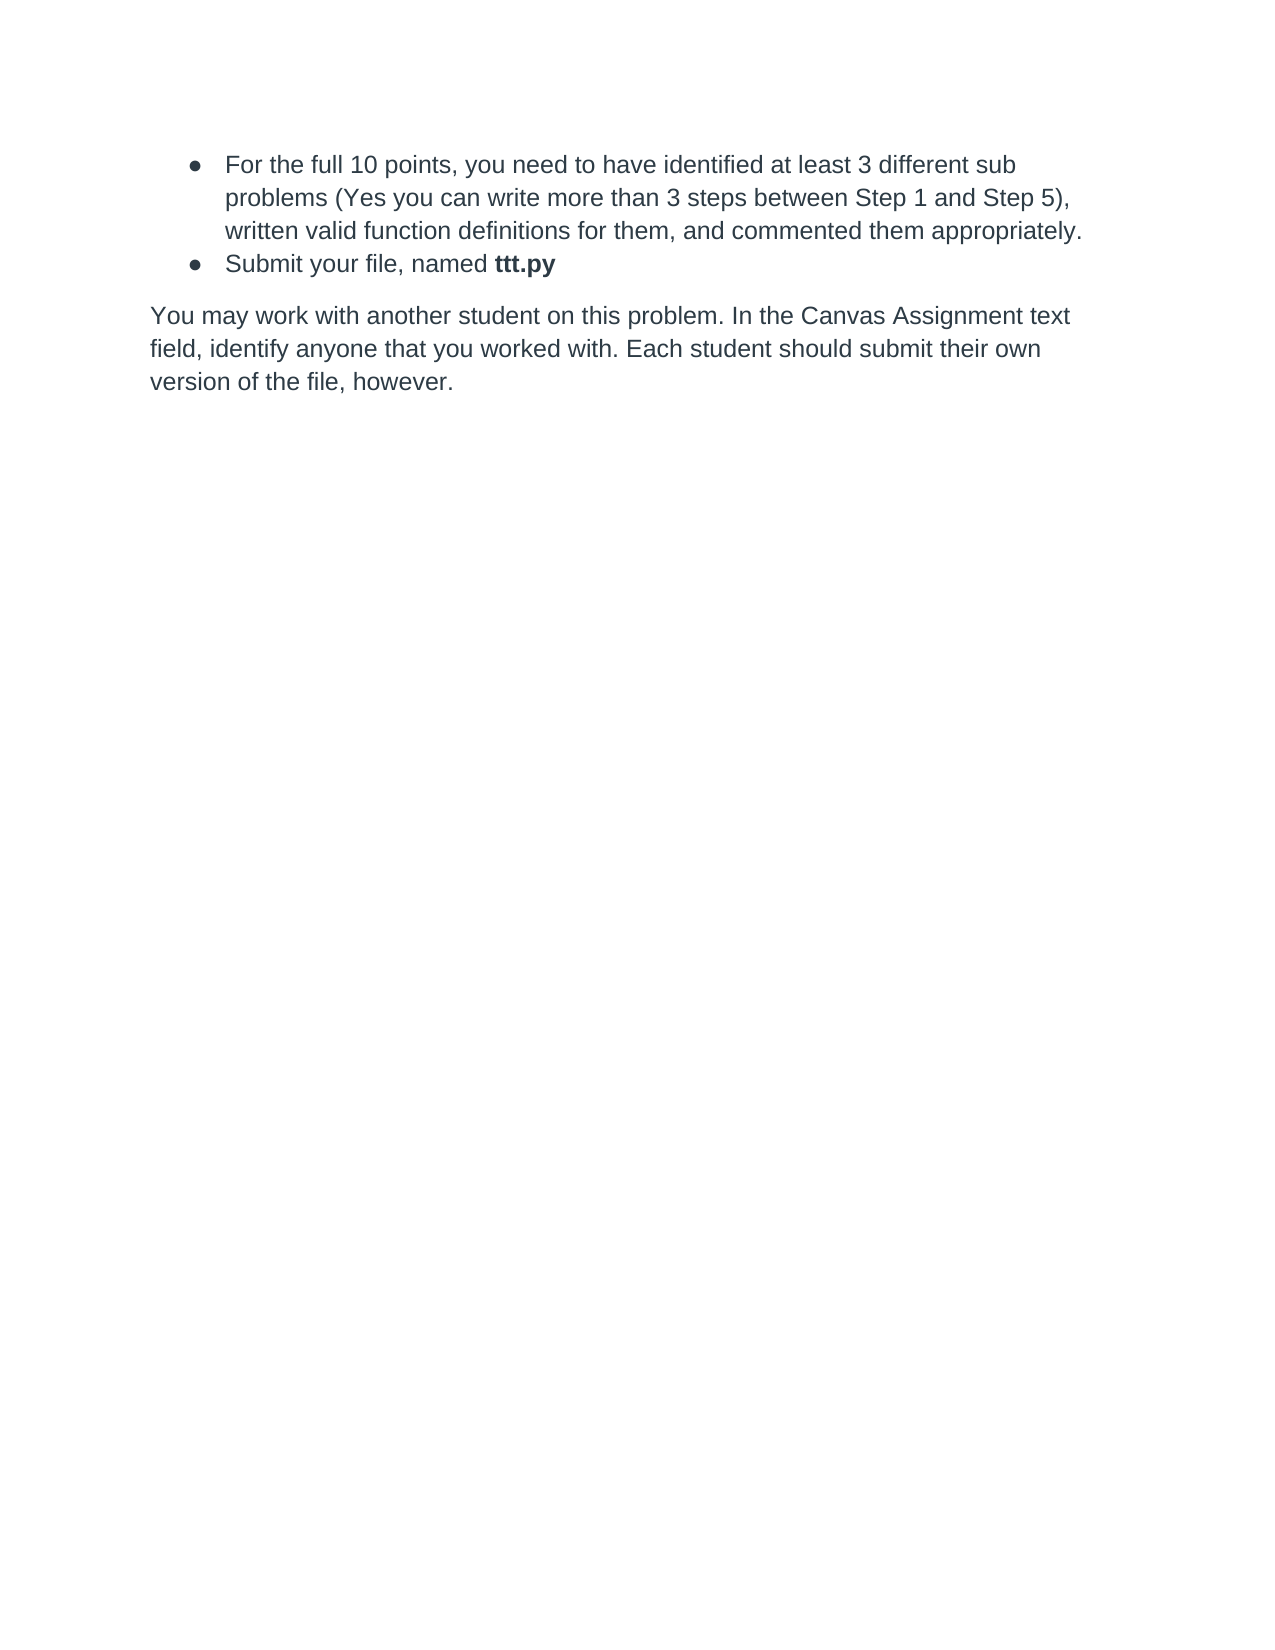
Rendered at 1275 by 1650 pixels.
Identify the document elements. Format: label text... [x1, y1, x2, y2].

list For the full 10 points, you need to have identified at least 3 different sub problems (Yes you can write more than 3 steps between Step 1 and Step 5), written valid function definitions for them, and commented them appropriately. [187, 150, 1125, 245]
list Submit your file, named ttt.py [187, 249, 1125, 278]
text You may work with another student on this problem. In the Canvas Assignment text field, identify anyone that you worked with. Each student should submit their own version of the file, however. [150, 301, 1125, 396]
